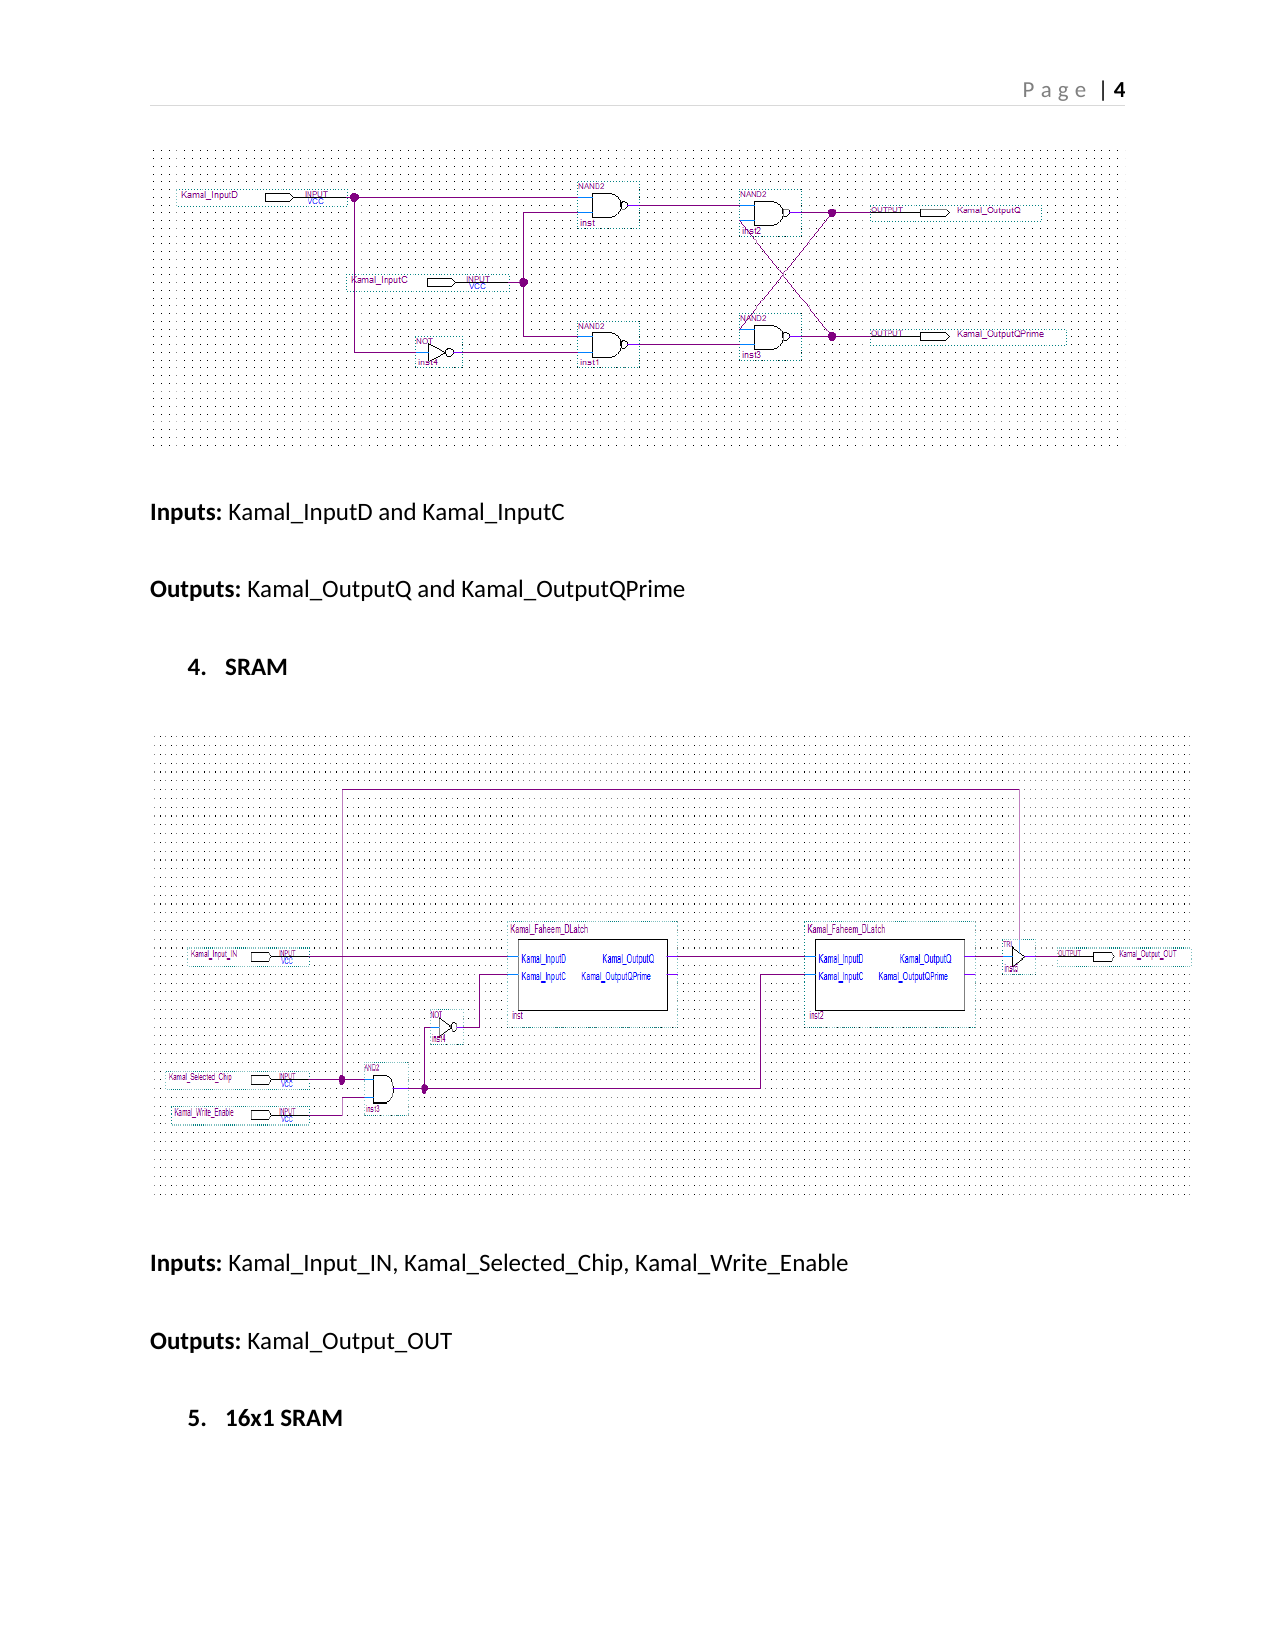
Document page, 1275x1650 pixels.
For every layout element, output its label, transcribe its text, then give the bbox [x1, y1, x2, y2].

text Inputs: Kamal_Input_IN, Kamal_Selected_Chip, Kamal_Write_Enable [150, 1247, 1125, 1278]
text Outputs: Kamal_Output_OUT [150, 1325, 1125, 1355]
list 16x1 SRAM [187, 1402, 1125, 1433]
text Outputs: Kamal_OutputQ and Kamal_OutputQPrime [150, 574, 1125, 604]
picture [150, 150, 1125, 452]
text Inputs: Kamal_InputD and Kamal_InputC [150, 496, 1125, 526]
picture [150, 729, 1194, 1203]
list SRAM [187, 651, 1125, 682]
